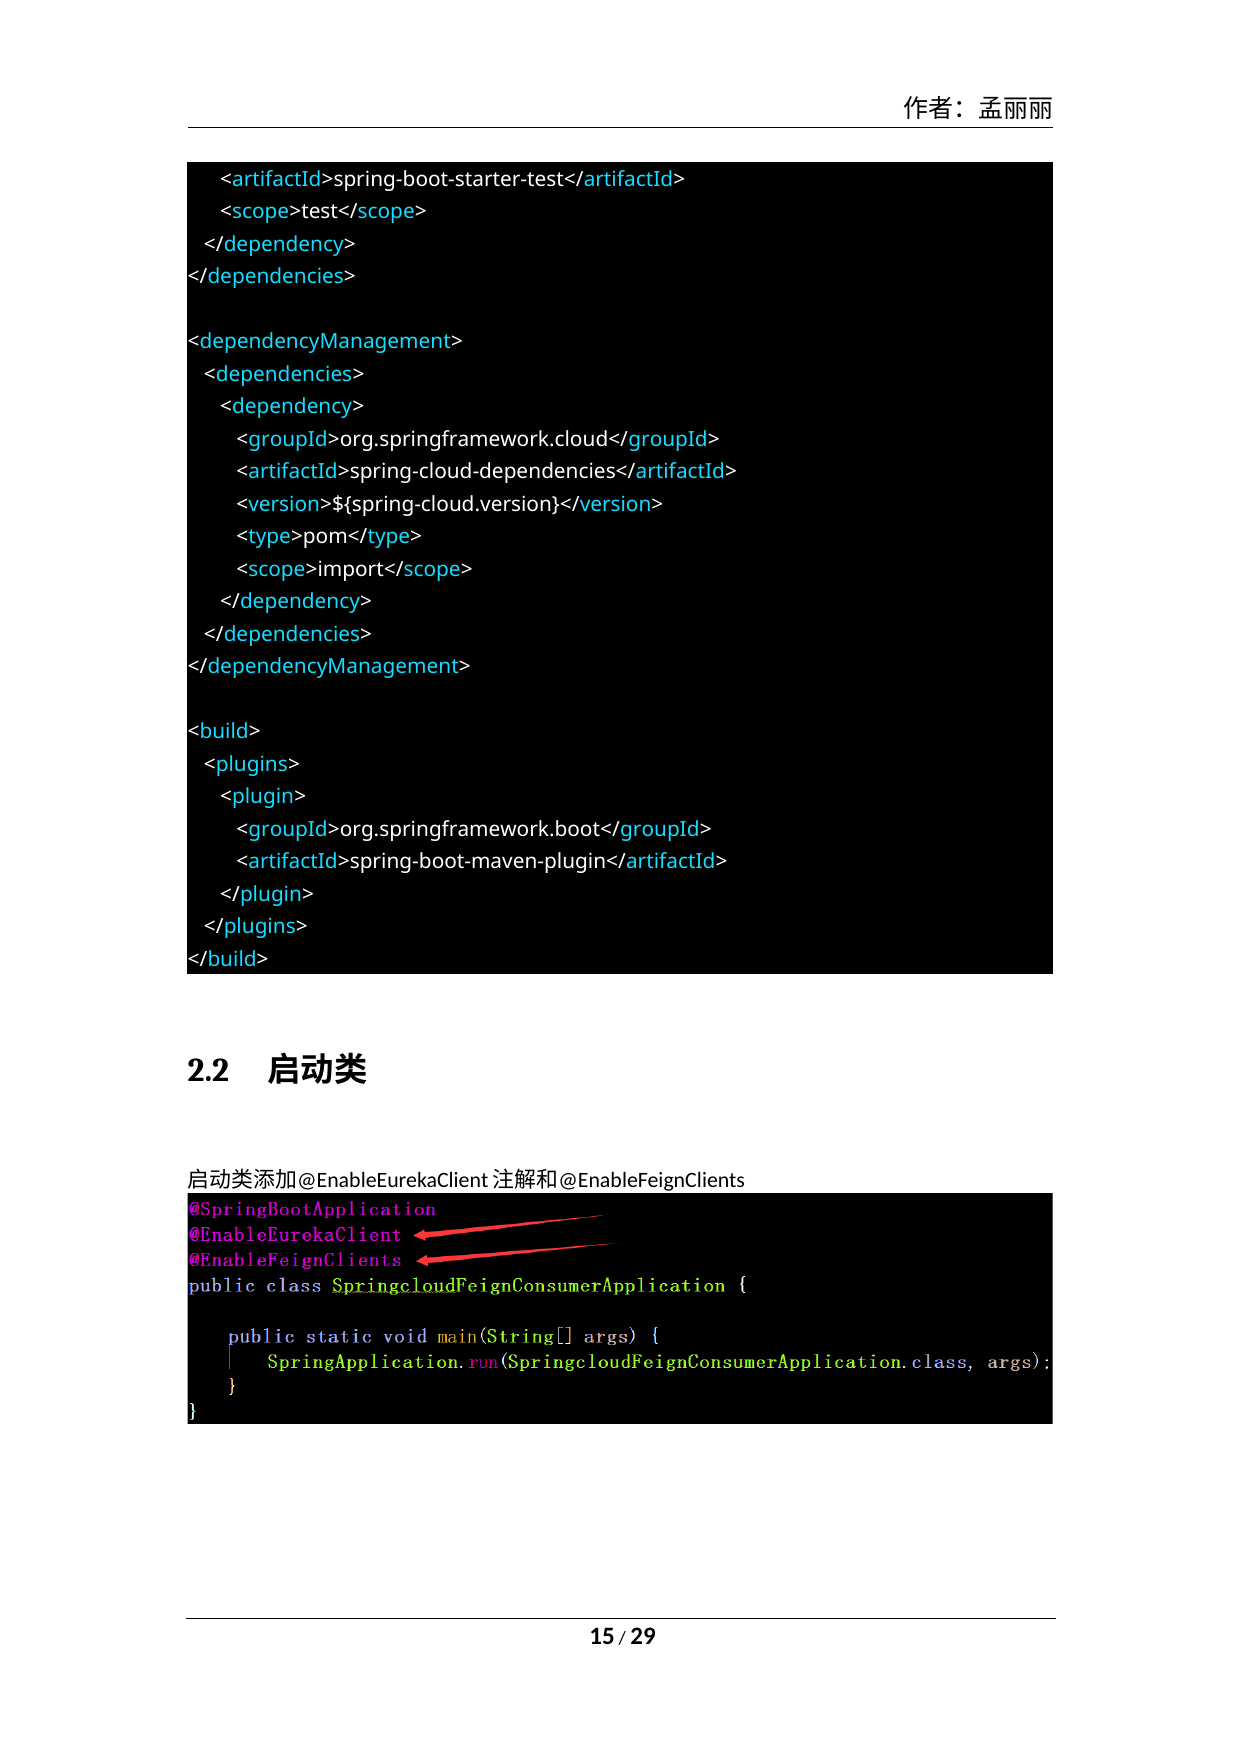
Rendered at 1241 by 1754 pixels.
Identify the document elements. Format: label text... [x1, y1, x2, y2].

text 启动类添加@EnableEurekaClient注解和@EnableFeignClients [187, 1161, 1053, 1193]
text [187, 162, 1053, 974]
picture [187, 1193, 1053, 1424]
subtitle 启动类 [187, 1034, 1053, 1099]
